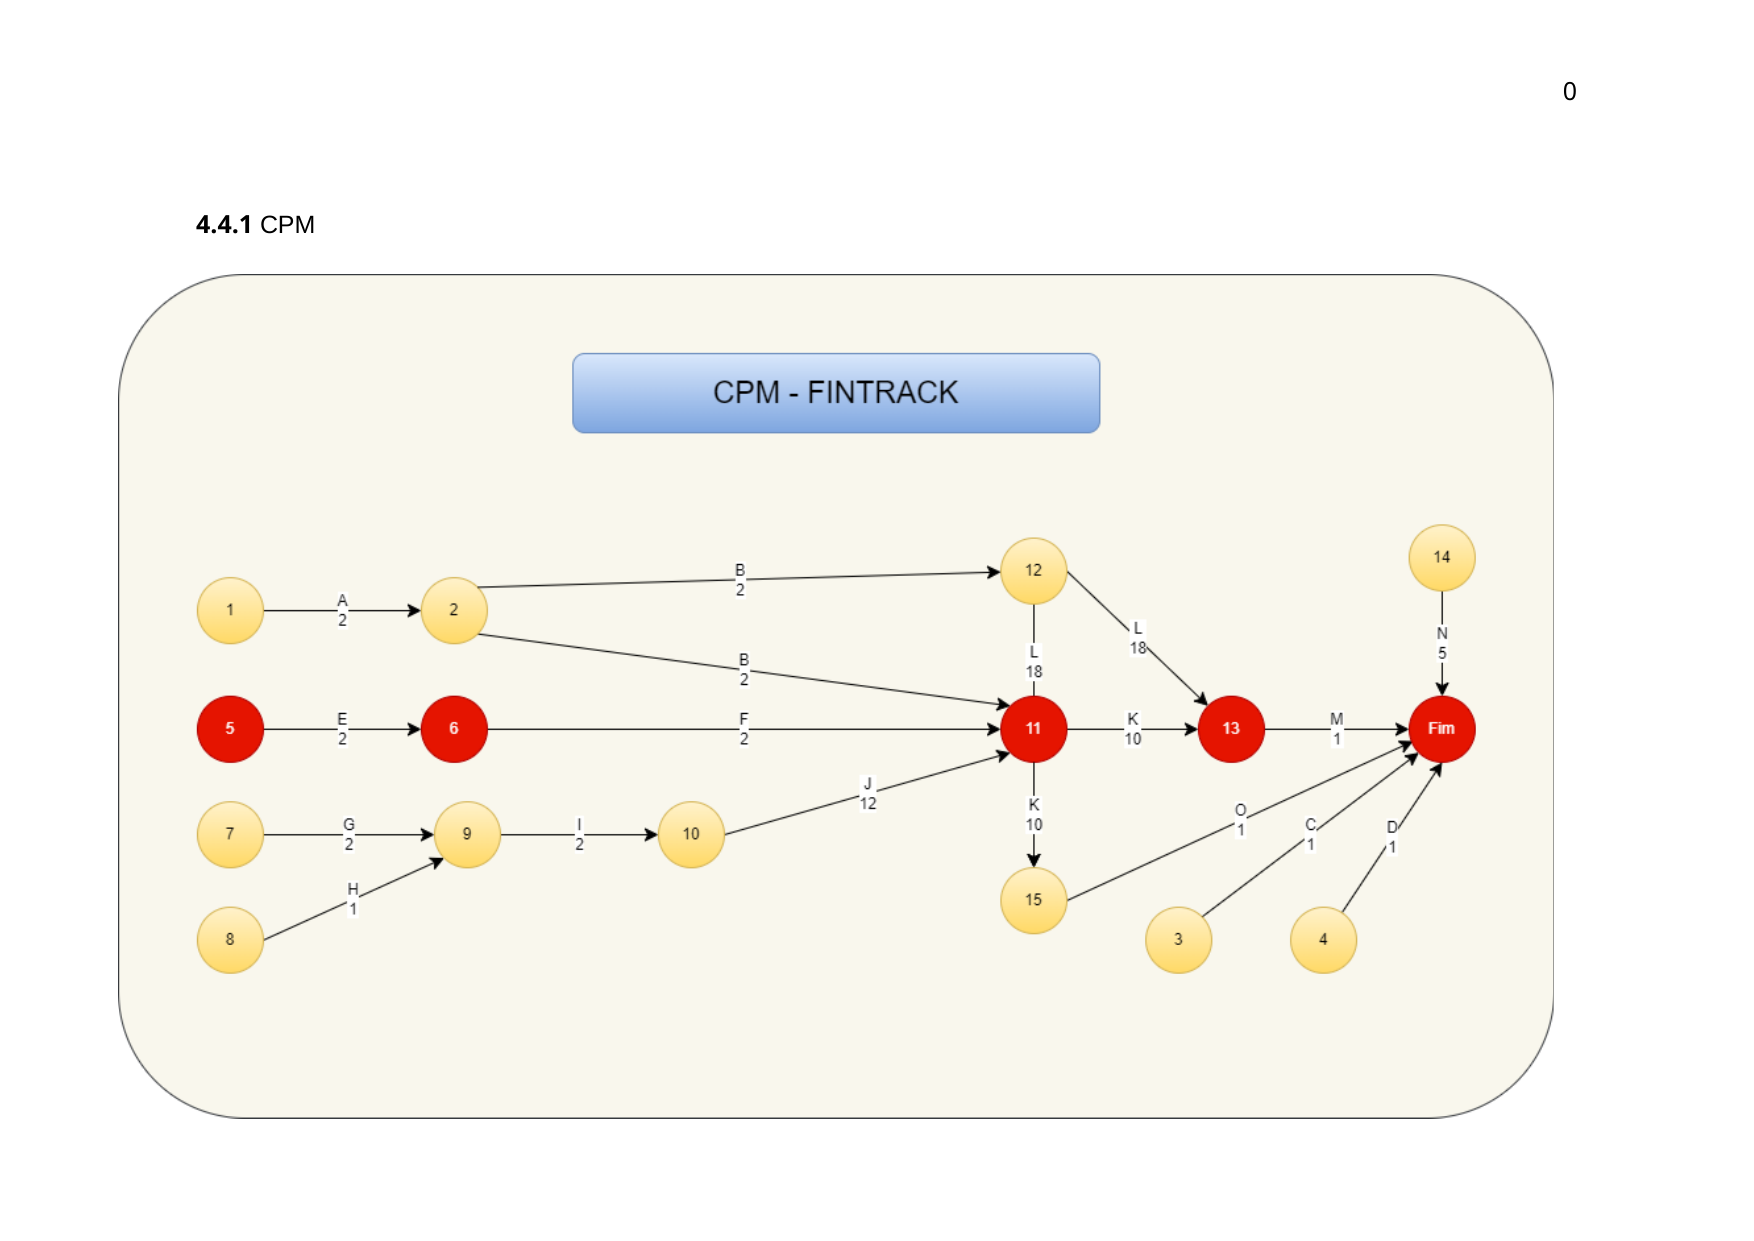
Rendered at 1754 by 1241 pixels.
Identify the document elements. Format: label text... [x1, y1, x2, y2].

text 4.4.1 CPM [260, 206, 1577, 240]
picture [118, 274, 1554, 1119]
